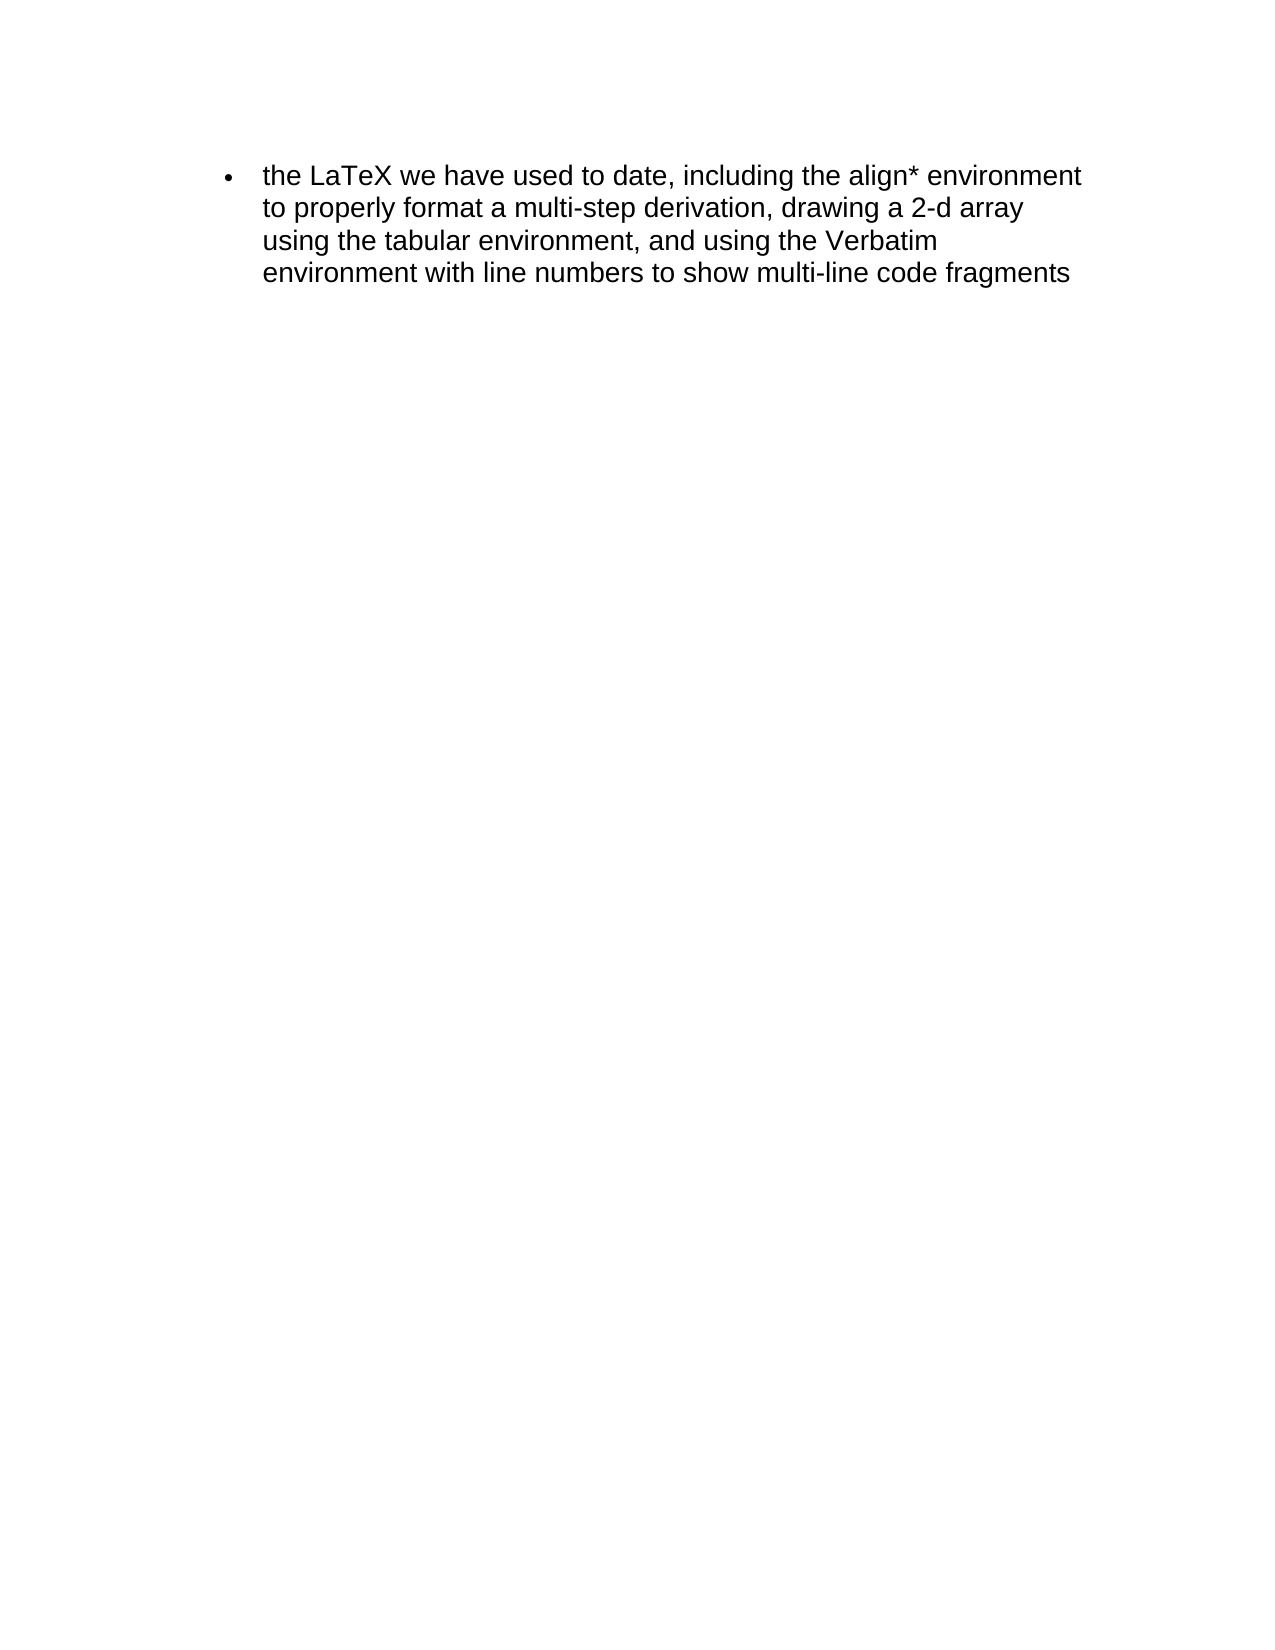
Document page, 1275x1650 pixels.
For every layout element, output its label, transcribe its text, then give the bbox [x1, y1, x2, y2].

list the LaTeX we have used to date, including the align* environment to properly format a multi-step derivation, drawing a 2-d array using the tabular environment, and using the Verbatim environment with line numbers to show multi-line code fragments [225, 159, 1087, 289]
